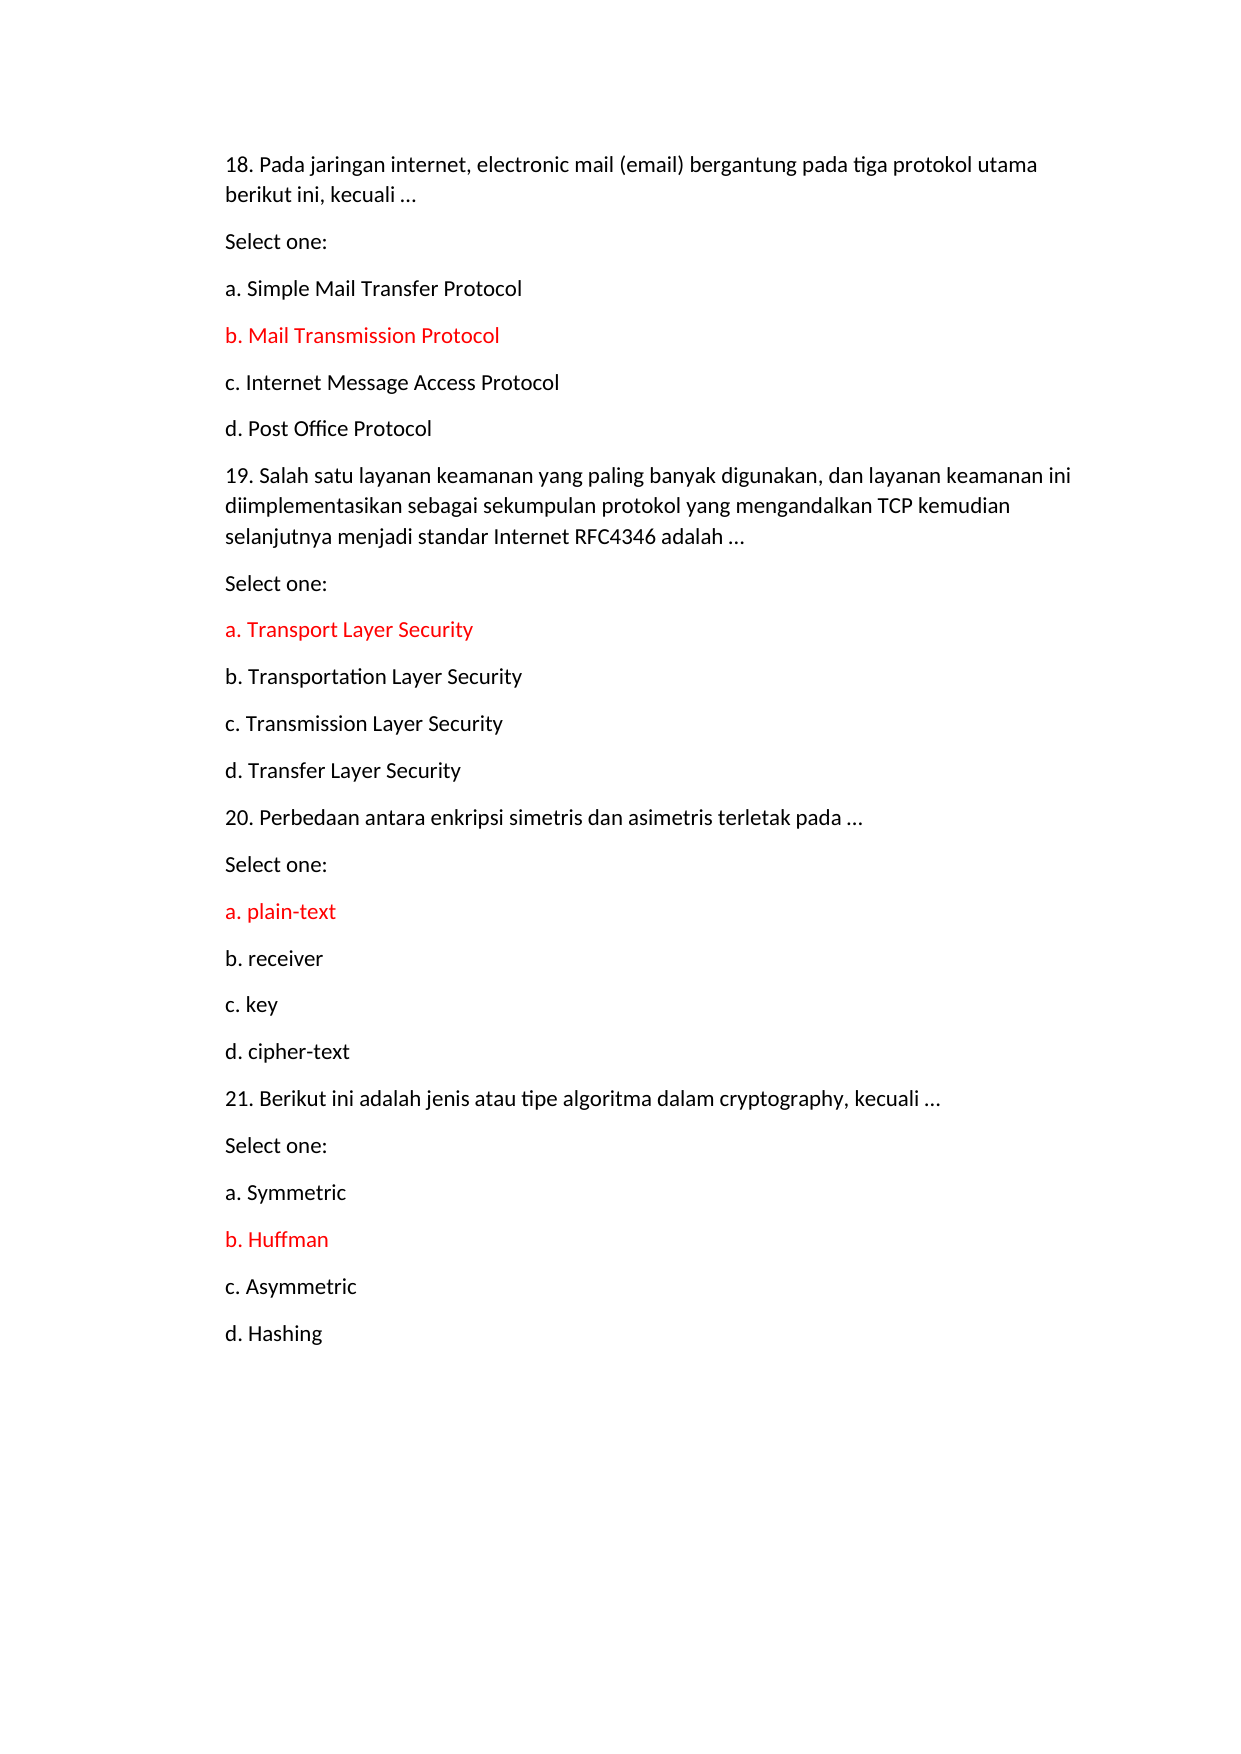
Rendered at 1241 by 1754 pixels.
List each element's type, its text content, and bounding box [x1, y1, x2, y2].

text d. Transfer Layer Security [225, 756, 1090, 784]
text d. Post Office Protocol [225, 414, 1090, 443]
text b. Transportation Layer Security [225, 662, 1090, 691]
text a. plain-text [225, 897, 1090, 925]
text 21. Berikut ini adalah jenis atau tipe algoritma dalam cryptography, kecuali … [225, 1084, 1090, 1112]
text b. Huffman [225, 1225, 1090, 1253]
text d. cipher-text [225, 1037, 1090, 1066]
text Select one: [225, 227, 1090, 255]
text a. Transport Layer Security [225, 616, 1090, 644]
text 18. Pada jaringan internet, electronic mail (email) bergantung pada tiga protokol utama berikut ini, kecuali … [225, 150, 1090, 208]
text c. key [225, 991, 1090, 1019]
text a. Simple Mail Transfer Protocol [225, 274, 1090, 302]
text c. Transmission Layer Security [225, 709, 1090, 737]
text Select one: [225, 569, 1090, 597]
text 19. Salah satu layanan keamanan yang paling banyak digunakan, dan layanan keamanan ini diimplementasikan sebagai sekumpulan protokol yang mengandalkan TCP kemudian selanjutnya menjadi standar Internet RFC4346 adalah … [225, 461, 1090, 550]
text Select one: [225, 850, 1090, 878]
text d. Hashing [225, 1319, 1090, 1347]
text Select one: [225, 1131, 1090, 1159]
text 20. Perbedaan antara enkripsi simetris dan asimetris terletak pada … [225, 803, 1090, 831]
text b. Mail Transmission Protocol [225, 321, 1090, 349]
text a. Symmetric [225, 1178, 1090, 1206]
text c. Internet Message Access Protocol [225, 368, 1090, 396]
text b. receiver [225, 944, 1090, 972]
text c. Asymmetric [225, 1272, 1090, 1300]
